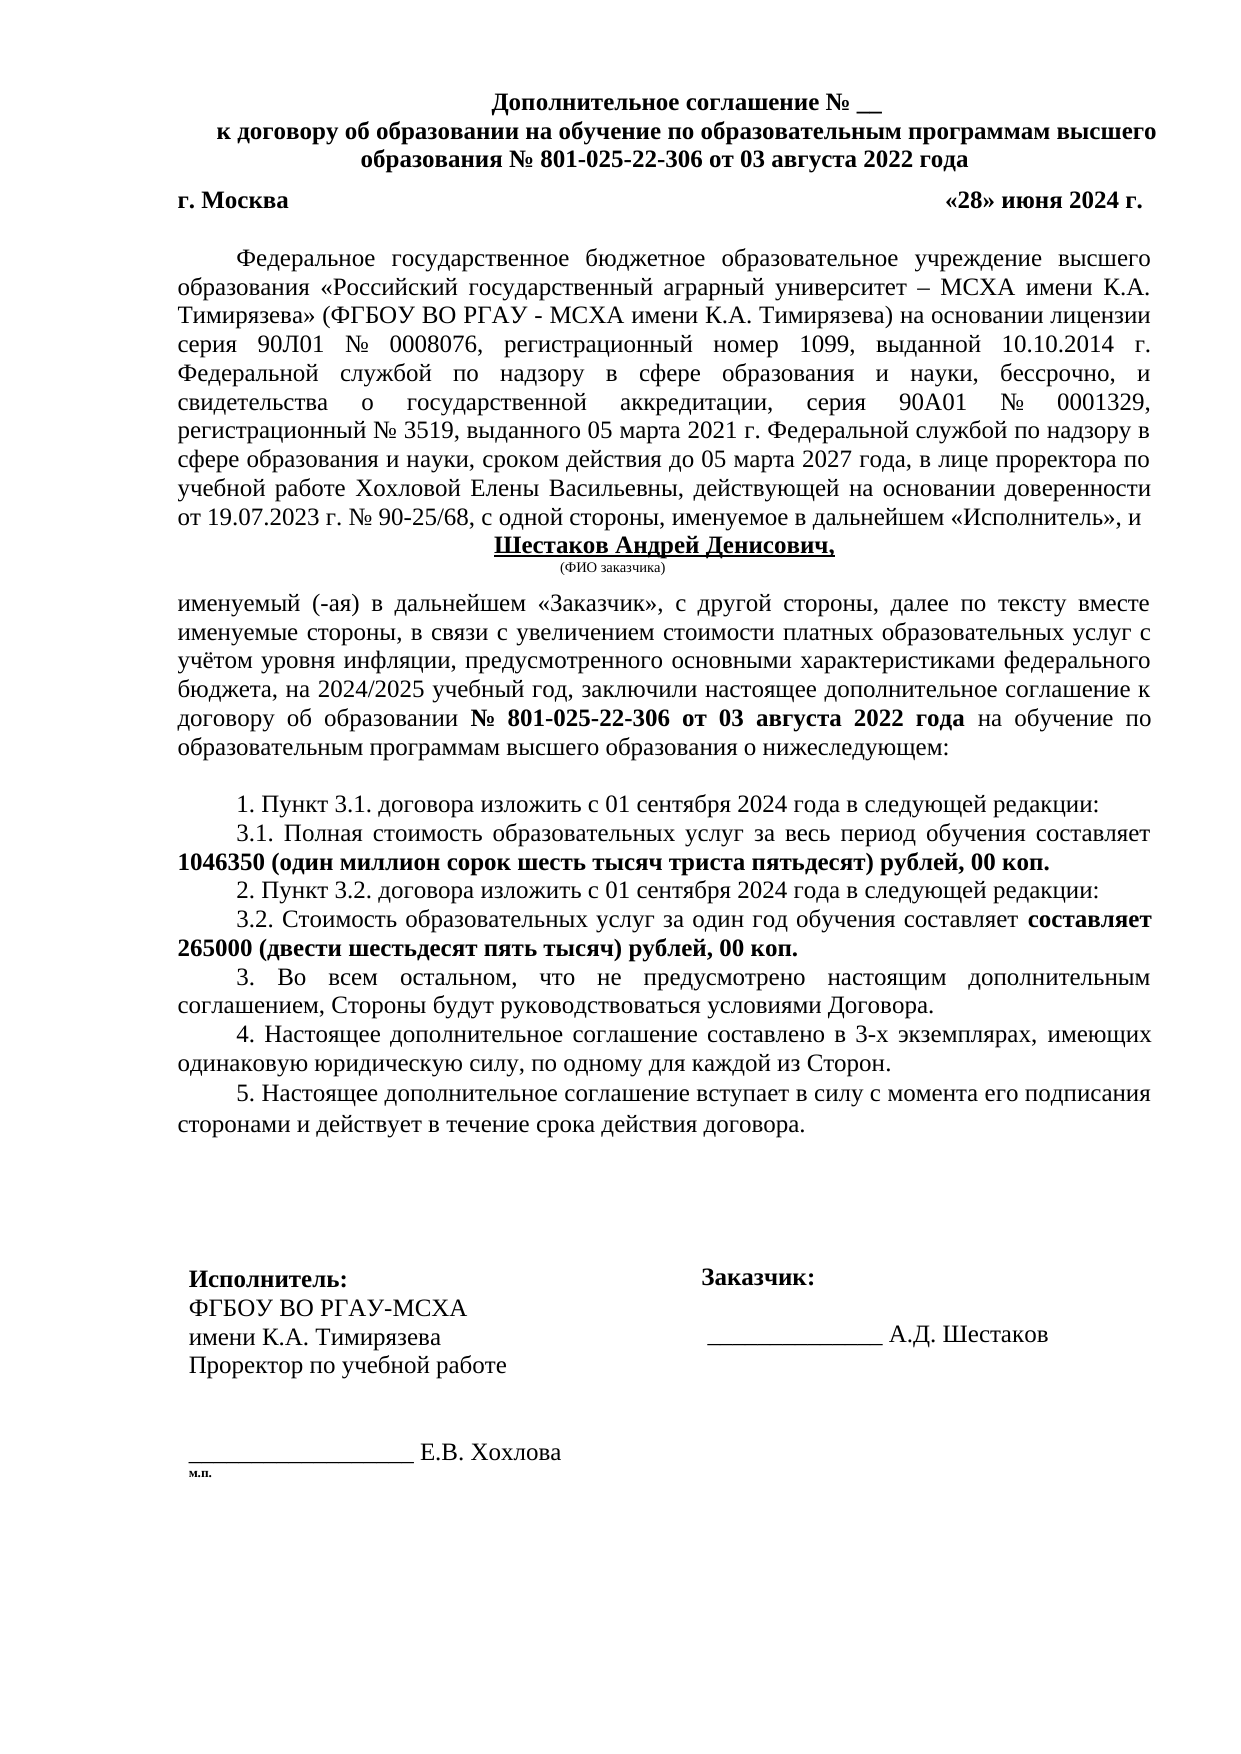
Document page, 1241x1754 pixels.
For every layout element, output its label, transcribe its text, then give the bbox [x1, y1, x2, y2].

text Федеральное государственное бюджетное образовательное учреждение высшего образования «Российский государственный аграрный университет – МСХА имени К.А. Тимирязева» (ФГБОУ ВО РГАУ - МСХА имени К.А. Тимирязева) на основании лицензии серия 90Л01 № 0008076, регистрационный номер 1099, выданной 10.10.2014 г. Федеральной службой по надзору в сфере образования и науки, бессрочно, и свидетельства о государственной аккредитации, серия 90А01 № 0001329, регистрационный № 3519, выданного 05 марта 2021 г. Федеральной службой по надзору в сфере образования и науки, сроком действия до 05 марта 2027 года, в лице проректора по учебной работе Хохловой Елены Васильевны, действующей на основании доверенности от 19.07.2023 г. № 90-25/68, с одной стороны, именуемое в дальнейшем «Исполнитель», и [177, 243, 1152, 530]
text 2. Пункт 3.2. договора изложить с 01 сентября 2024 года в следующей редакции: [177, 875, 1152, 904]
text Дополнительное соглашение № __ [177, 87, 1196, 116]
text Заказчик: [701, 1262, 1152, 1290]
text Шестаков Андрей Денисович, [177, 530, 1152, 559]
table_header Исполнитель: ФГБОУ ВО РГАУ-МСХА имени К.А. Тимирязева Проректор по учебной работе __________________ Е.В. Хохлова м.п. [177, 1264, 649, 1525]
text 3.2. Стоимость образовательных услуг за один год обучения составляет составляет 265000 (двести шестьдесят пять тысяч) рублей, 00 коп. [177, 904, 1152, 962]
text к договору об образовании на обучение по образовательным программам высшего образования № 801-025-22-306 от 03 августа 2022 года [133, 116, 1196, 173]
text 1. Пункт 3.1. договора изложить с 01 сентября 2024 года в следующей редакции: [177, 789, 1152, 818]
text (ФИО заказчика) [177, 559, 1152, 588]
text 5. Настоящее дополнительное соглашение вступает в силу с момента его подписания сторонами и действует в течение срока действия договора. [177, 1077, 1152, 1139]
text 4. Настоящее дополнительное соглашение составлено в 3-х экземплярах, имеющих одинаковую юридическую силу, по одному для каждой из Сторон. [177, 1019, 1152, 1077]
text именуемый (-ая) в дальнейшем «Заказчик», с другой стороны, далее по тексту вместе именуемые стороны, в связи с увеличением стоимости платных образовательных услуг с учётом уровня инфляции, предусмотренного основными характеристиками федерального бюджета, на 2024/2025 учебный год, заключили настоящее дополнительное соглашение к договору об образовании № 801-025-22-306 от 03 августа 2022 года на обучение по образовательным программам высшего образования о нижеследующем: [177, 588, 1152, 760]
text 3.1. Полная стоимость образовательных услуг за весь период обучения составляет 1046350 (один миллион сорок шесть тысяч триста пятьдесят) рублей, 00 коп. [177, 818, 1152, 875]
text ______________ А.Д. Шестаков [701, 1319, 1152, 1348]
text г. Москва «28» июня 2024 г. [133, 185, 1196, 214]
text 3. Во всем остальном, что не предусмотрено настоящим дополнительным соглашением, Стороны будут руководствоваться условиями Договора. [177, 962, 1152, 1019]
